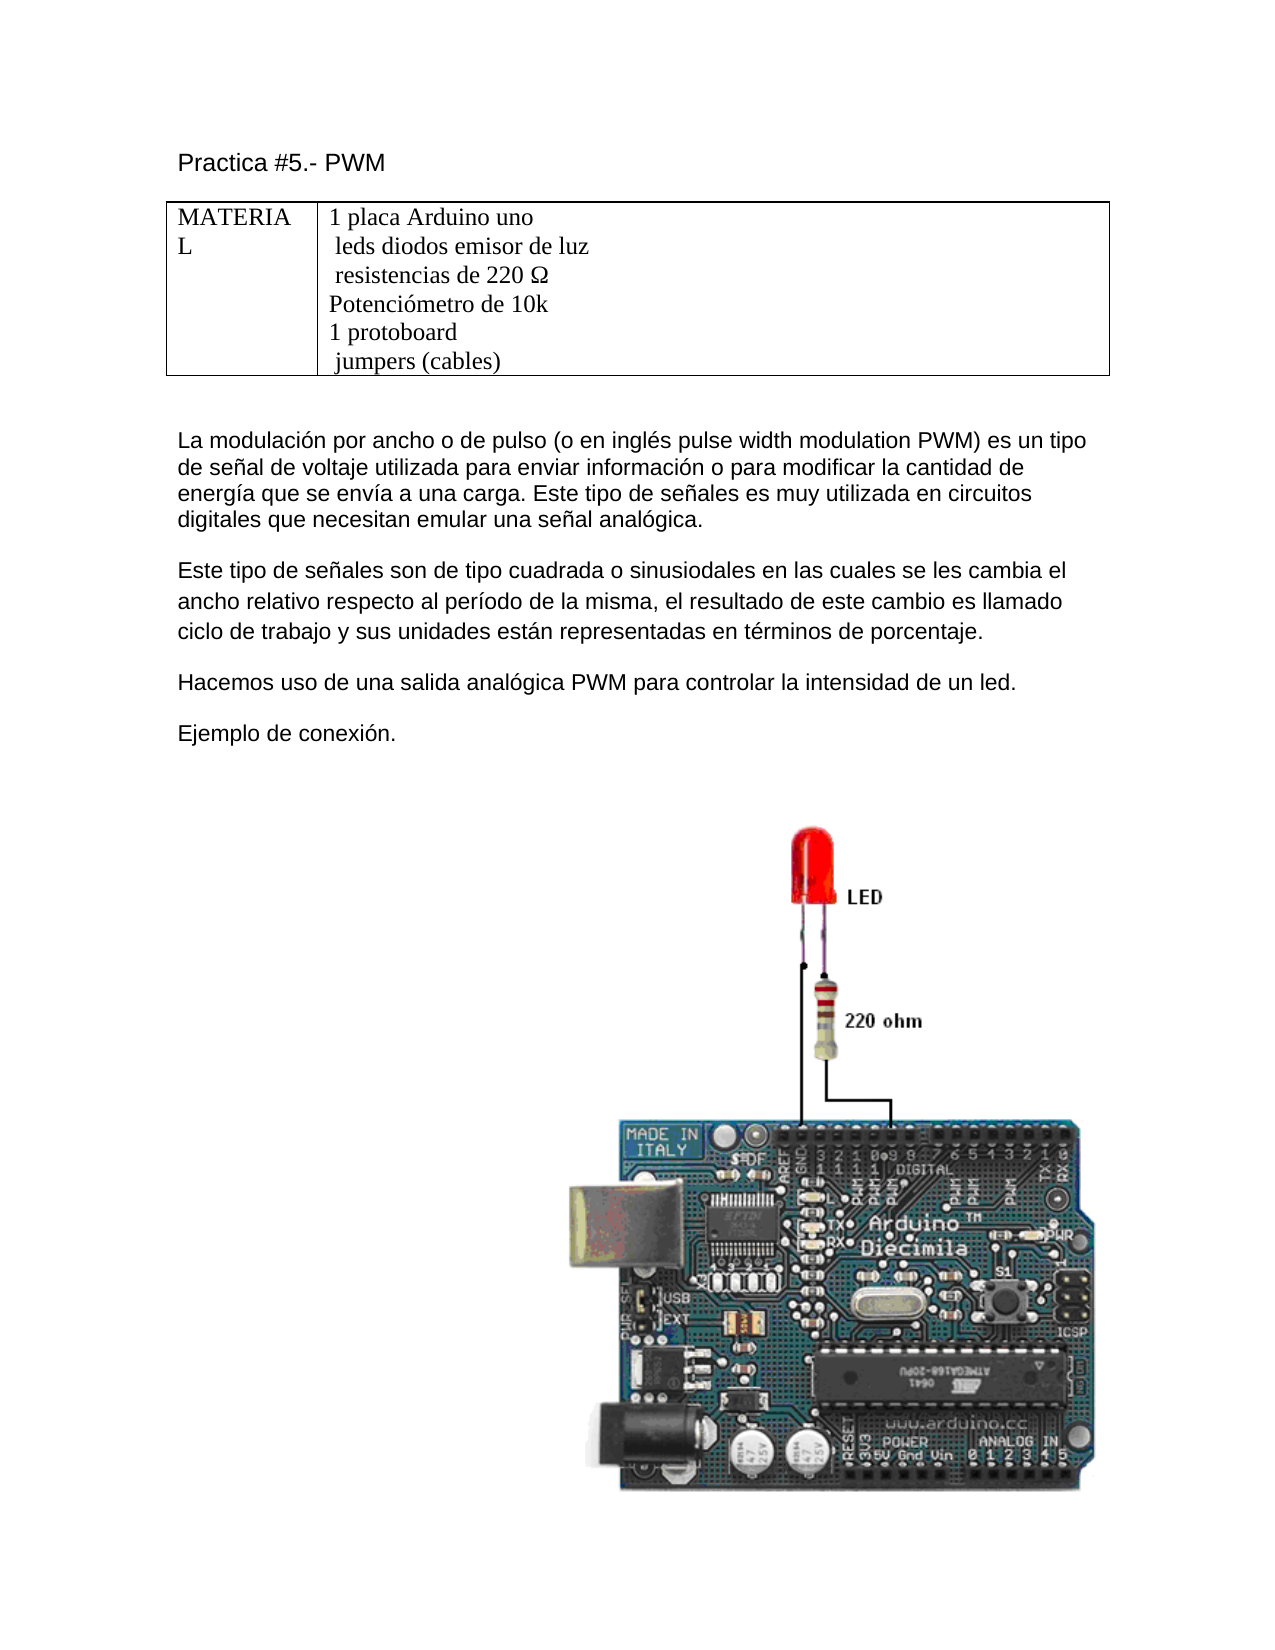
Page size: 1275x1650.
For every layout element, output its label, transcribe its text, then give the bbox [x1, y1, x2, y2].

table_header MATERIAL [167, 203, 317, 375]
text Este tipo de señales son de tipo cuadrada o sinusiodales en las cuales se les cambia el ancho relativo respecto al período de la misma, el resultado de este cambio es llamado ciclo de trabajo y sus unidades están representadas en términos de porcentaje. [177, 557, 1098, 644]
text Ejemplo de conexión. [177, 720, 1098, 746]
text Practica #5.- PWM [177, 148, 1098, 176]
text Hacemos uso de una salida analógica PWM para controlar la intensidad de un led. [177, 669, 1098, 695]
table_header 1 placa Arduino uno leds diodos emisor de luz resistencias de 220 Ω Potenciómetro de 10k 1 protoboard jumpers (cables) [318, 203, 1109, 375]
text La modulación por ancho o de pulso (o en inglés pulse width modulation PWM) es un tipo de señal de voltaje utilizada para enviar información o para modificar la cantidad de energía que se envía a una carga. Este tipo de señales es muy utilizada en circuitos digitales que necesitan emular una señal analógica. [177, 427, 1098, 532]
